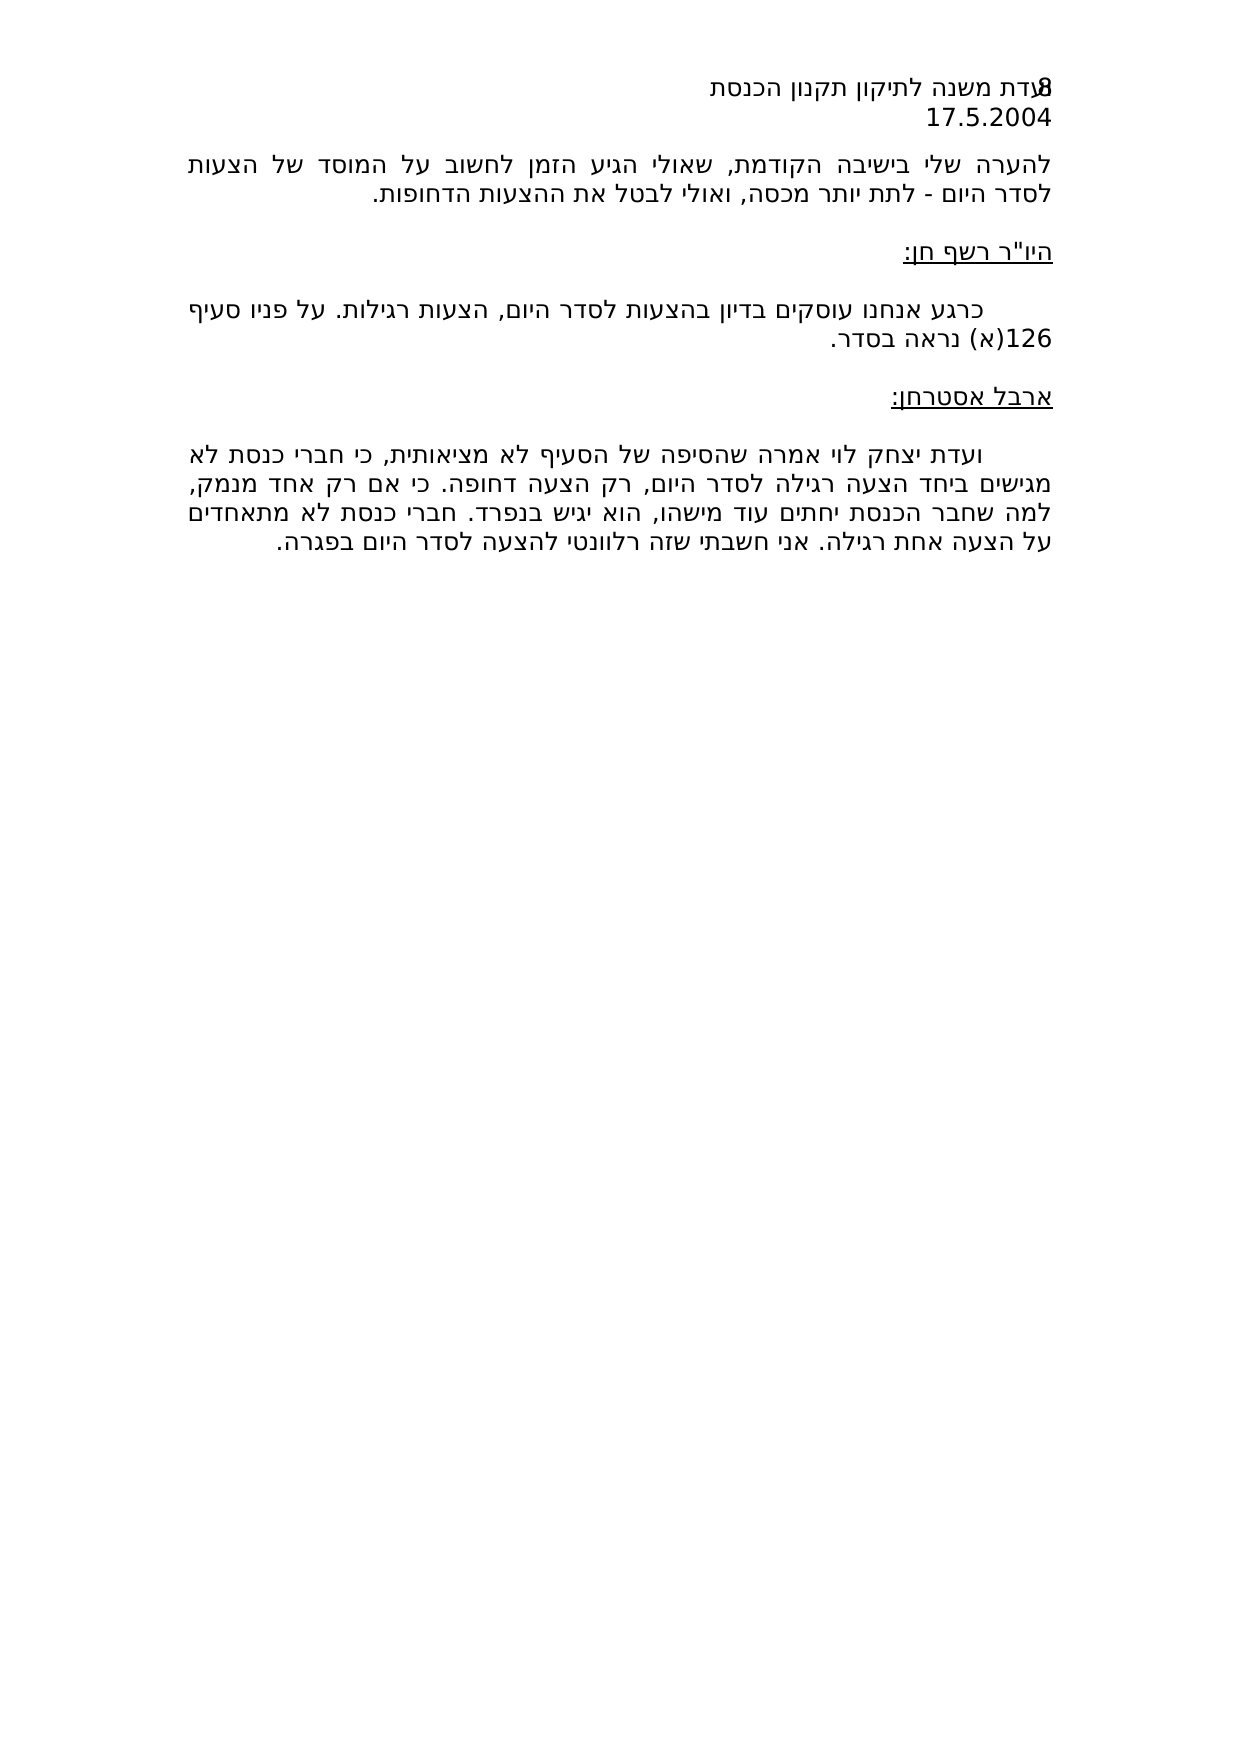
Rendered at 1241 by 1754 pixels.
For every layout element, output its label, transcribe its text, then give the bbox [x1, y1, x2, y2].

text היו"ר רשף חן: [187, 237, 1053, 266]
text ועדת יצחק לוי אמרה שהסיפה של הסעיף לא מציאותית, כי חברי כנסת לא מגישים ביחד הצעה רגילה לסדר היום, רק הצעה דחופה. כי אם רק אחד מנמק, למה שחבר הכנסת יחתים עוד מישהו, הוא יגיש בנפרד. חברי כנסת לא מתאחדים על הצעה אחת רגילה. אני חשבתי שזה רלוונטי להצעה לסדר היום בפגרה. [187, 440, 1053, 557]
text כרגע אנחנו עוסקים בדיון בהצעות לסדר היום, הצעות רגילות. על פניו סעיף 126(א) נראה בסדר. [187, 295, 1053, 353]
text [187, 150, 1053, 208]
text ארבל אסטרחן: [187, 382, 1053, 411]
